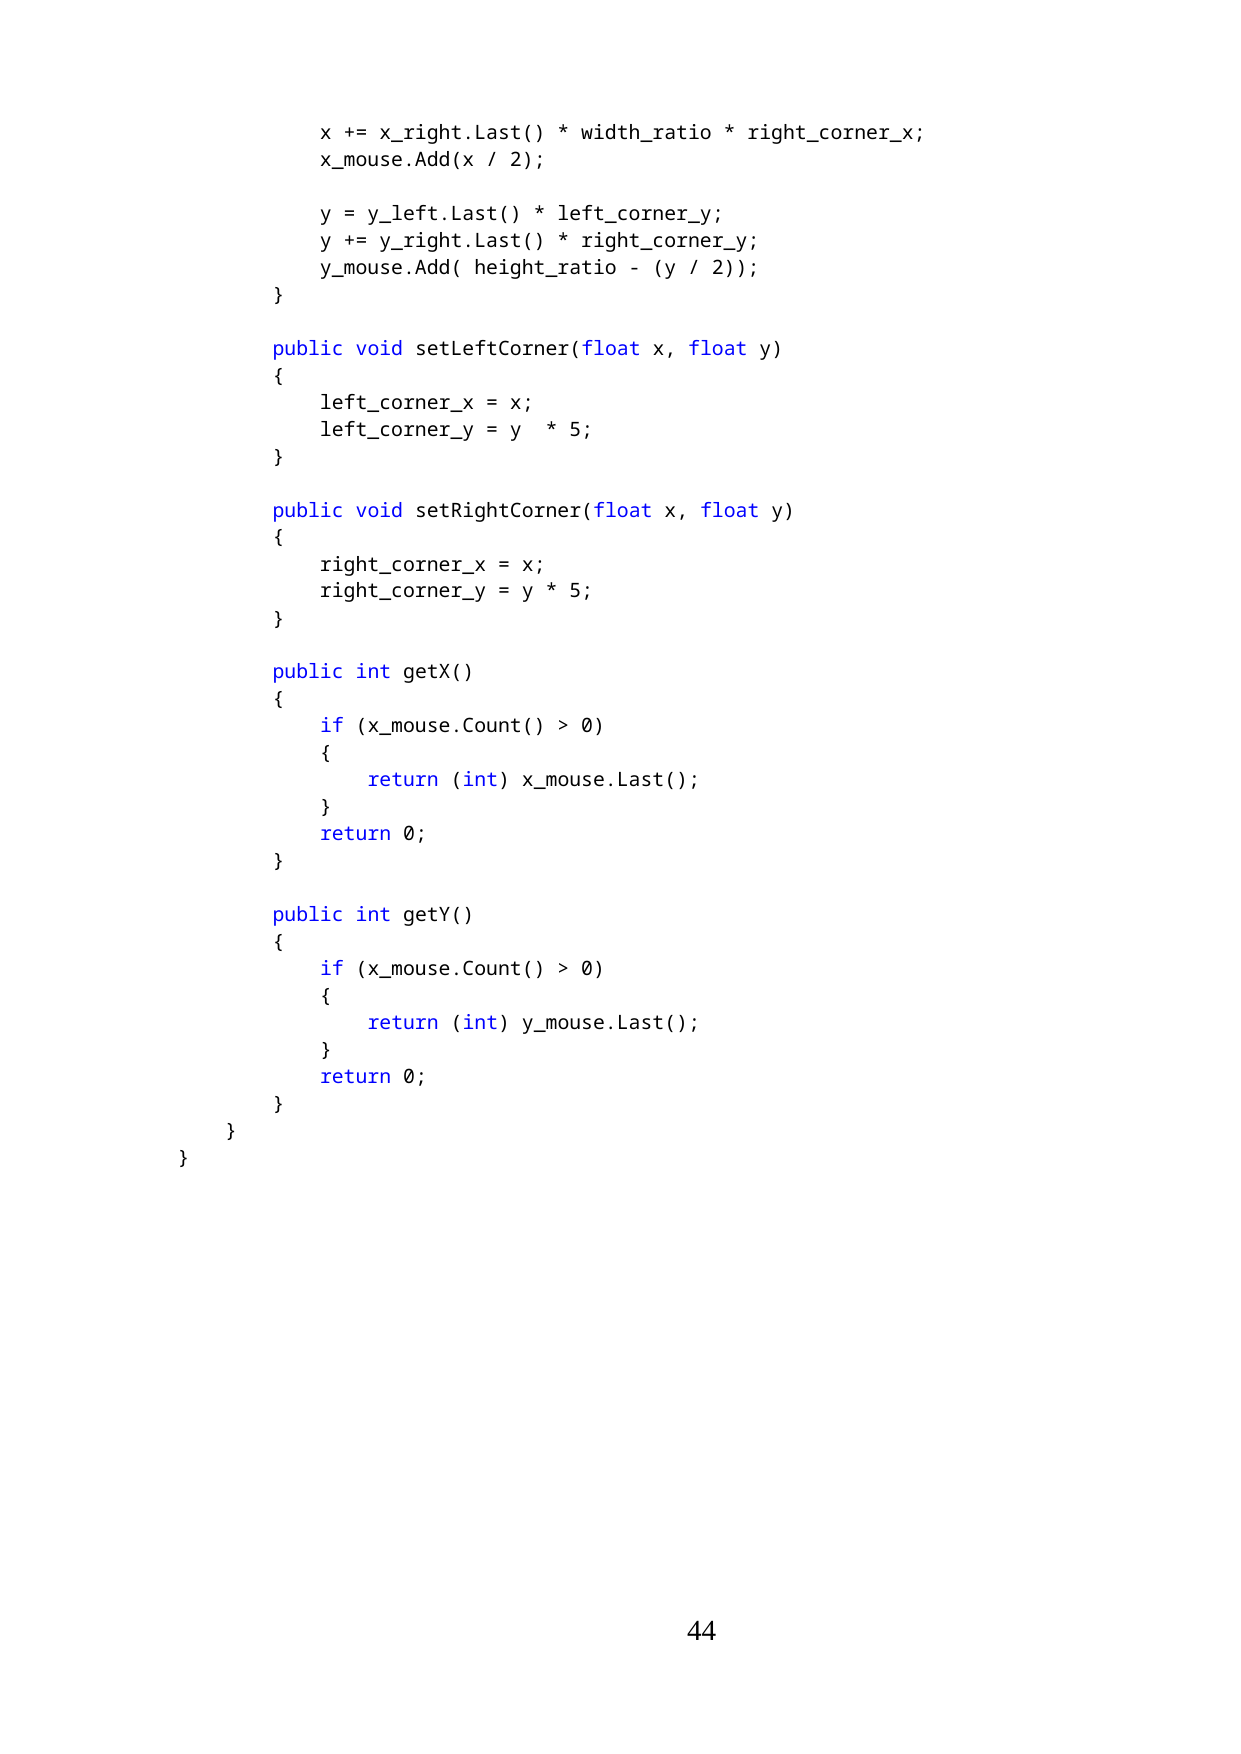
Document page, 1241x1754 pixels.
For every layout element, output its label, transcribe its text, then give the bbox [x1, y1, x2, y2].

text } [177, 1143, 1152, 1170]
text public void setRightCorner(float x, float y) [177, 496, 1152, 523]
text if (x_mouse.Count() > 0) [177, 954, 1152, 981]
text { [177, 739, 1152, 766]
text public int getX() [177, 658, 1152, 685]
text return (int) x_mouse.Last(); [177, 766, 1152, 793]
text } [177, 847, 1152, 873]
text x += x_right.Last() * width_ratio * right_corner_x; [177, 118, 1152, 145]
text } [177, 793, 1152, 819]
text return (int) y_mouse.Last(); [177, 1008, 1152, 1035]
text { [177, 685, 1152, 712]
text public int getY() [177, 901, 1152, 927]
text } [177, 280, 1152, 307]
text } [177, 1035, 1152, 1062]
text return 0; [177, 1062, 1152, 1089]
text left_corner_x = x; [177, 388, 1152, 415]
text { [177, 927, 1152, 954]
text y_mouse.Add( height_ratio - (y / 2)); [177, 253, 1152, 280]
text return 0; [177, 819, 1152, 847]
text } [177, 1089, 1152, 1116]
text left_corner_y = y * 5; [177, 415, 1152, 442]
text right_corner_x = x; [177, 550, 1152, 577]
text } [177, 442, 1152, 469]
text x_mouse.Add(x / 2); [177, 145, 1152, 172]
text { [177, 981, 1152, 1008]
text y = y_left.Last() * left_corner_y; [177, 199, 1152, 226]
text } [177, 604, 1152, 631]
text } [177, 1116, 1152, 1143]
text right_corner_y = y * 5; [177, 577, 1152, 604]
text { [177, 361, 1152, 388]
text if (x_mouse.Count() > 0) [177, 712, 1152, 739]
text y += y_right.Last() * right_corner_y; [177, 226, 1152, 253]
text public void setLeftCorner(float x, float y) [177, 334, 1152, 361]
text { [177, 523, 1152, 550]
